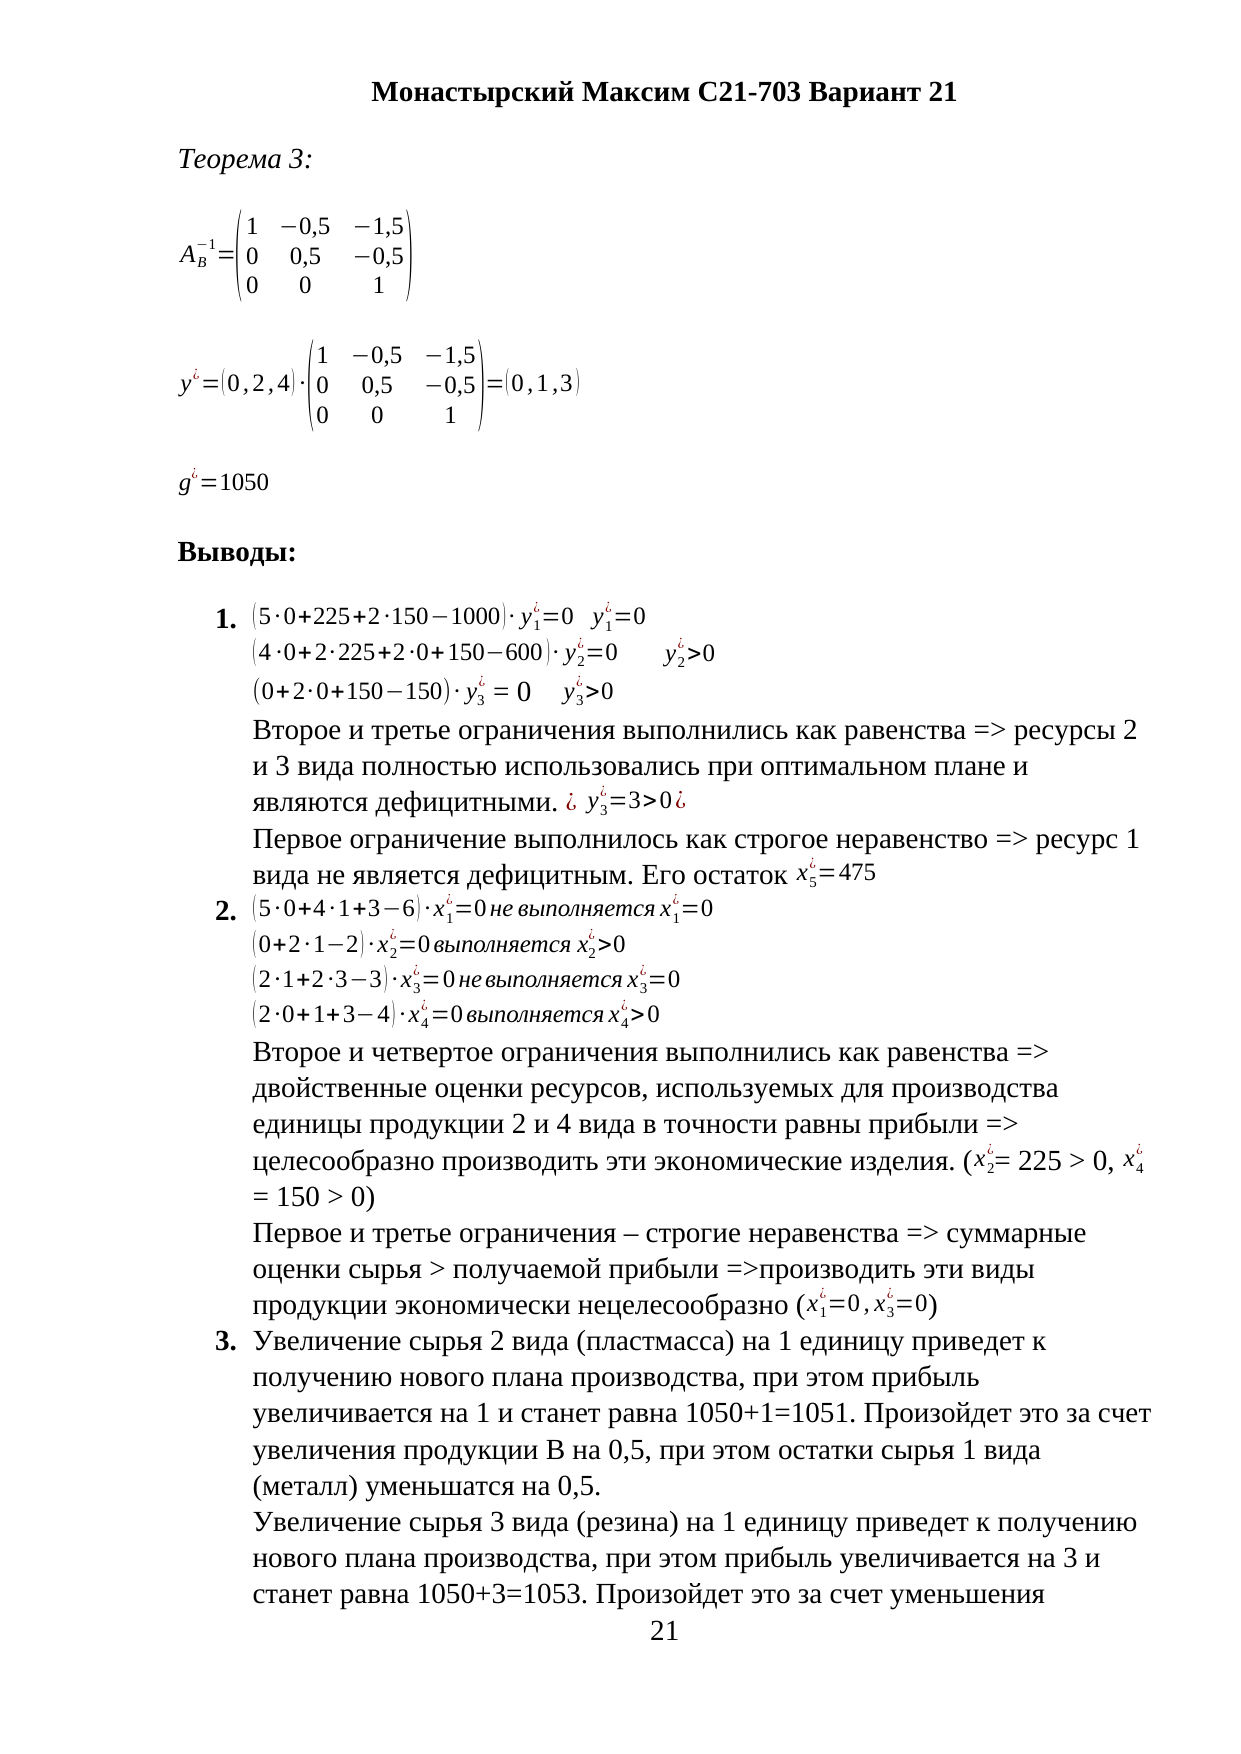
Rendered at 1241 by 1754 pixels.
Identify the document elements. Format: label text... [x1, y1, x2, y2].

text Теорема 3: [177, 141, 1152, 174]
list Увеличение сырья 2 вида (пластмасса) на 1 единицу приведет к получению нового плана производства, при этом прибыль увеличивается на 1 и станет равна 1050+1=1051. Произойдет это за счет увеличения продукции В на 0,5, при этом остатки сырья 1 вида (металл) уменьшатся на 0,5. [215, 1323, 1152, 1501]
list Первое ограничение выполнилось как строгое неравенство => ресурс 1 вида не является дефицитным. Его остаток [252, 821, 1152, 890]
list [252, 1504, 1152, 1610]
text Выводы: [177, 534, 1152, 567]
list Второе и третье ограничения выполнились как равенства => ресурсы 2 и 3 вида полностью использовались при оптимальном плане и являются дефицитными. [252, 712, 1152, 818]
list Второе и четвертое ограничения выполнились как равенства => двойственные оценки ресурсов, используемых для производства единицы продукции 2 и 4 вида в точности равны прибыли => целесообразно производить эти экономические изделия. (= 225 > 0, = 150 > 0) [252, 1034, 1152, 1212]
list Первое и третье ограничения – строгие неравенства => суммарные оценки сырья > получаемой прибыли =>производить эти виды продукции экономически нецелесообразно () [252, 1215, 1152, 1321]
list = 0 [252, 674, 1152, 710]
